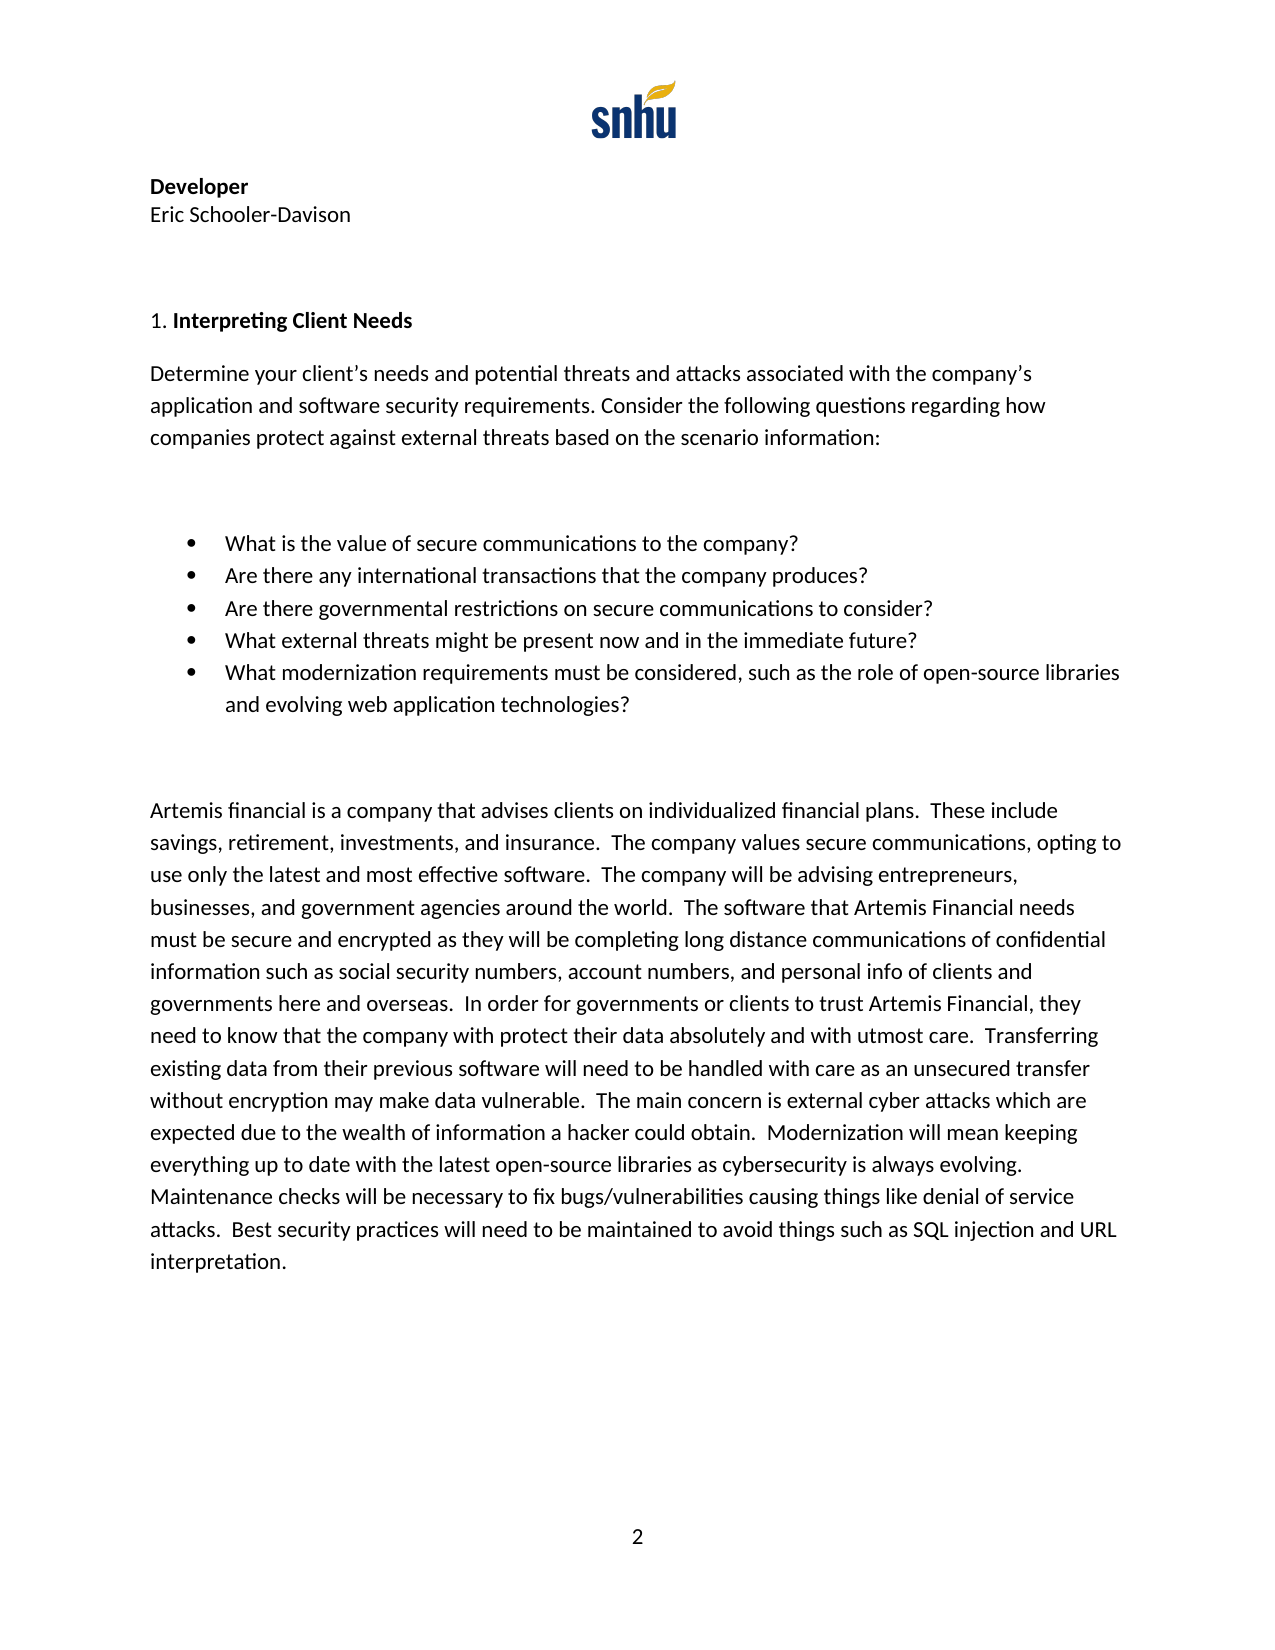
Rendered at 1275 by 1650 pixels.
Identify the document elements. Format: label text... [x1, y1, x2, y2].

text Determine your client’s needs and potential threats and attacks associated with the company’s application and software security requirements. Consider the following questions regarding how companies protect against external threats based on the scenario information: [150, 359, 1125, 451]
list Are there any international transactions that the company produces? [187, 561, 1125, 589]
list Are there governmental restrictions on secure communications to consider? [187, 594, 1125, 622]
text Eric Schooler-Davison [150, 200, 1125, 228]
subtitle Developer [150, 172, 1125, 200]
list What is the value of secure communications to the company? [187, 529, 1125, 557]
picture [572, 75, 703, 147]
text 1. Interpreting Client Needs [150, 306, 1125, 334]
list What modernization requirements must be considered, such as the role of open-source libraries and evolving web application technologies? [187, 658, 1125, 718]
text Artemis financial is a company that advises clients on individualized financial plans. These include savings, retirement, investments, and insurance. The company values secure communications, opting to use only the latest and most effective software. The company will be advising entrepreneurs, businesses, and government agencies around the world. The software that Artemis Financial needs must be secure and encrypted as they will be completing long distance communications of confidential information such as social security numbers, account numbers, and personal info of clients and governments here and overseas. In order for governments or clients to trust Artemis Financial, they need to know that the company with protect their data absolutely and with utmost care. Transferring existing data from their previous software will need to be handled with care as an unsecured transfer without encryption may make data vulnerable. The main concern is external cyber attacks which are expected due to the wealth of information a hacker could obtain. Modernization will mean keeping everything up to date with the latest open-source libraries as cybersecurity is always evolving. Maintenance checks will be necessary to fix bugs/vulnerabilities causing things like denial of service attacks. Best security practices will need to be maintained to avoid things such as SQL injection and URL interpretation. [150, 796, 1125, 1275]
list What external threats might be present now and in the immediate future? [187, 626, 1125, 654]
